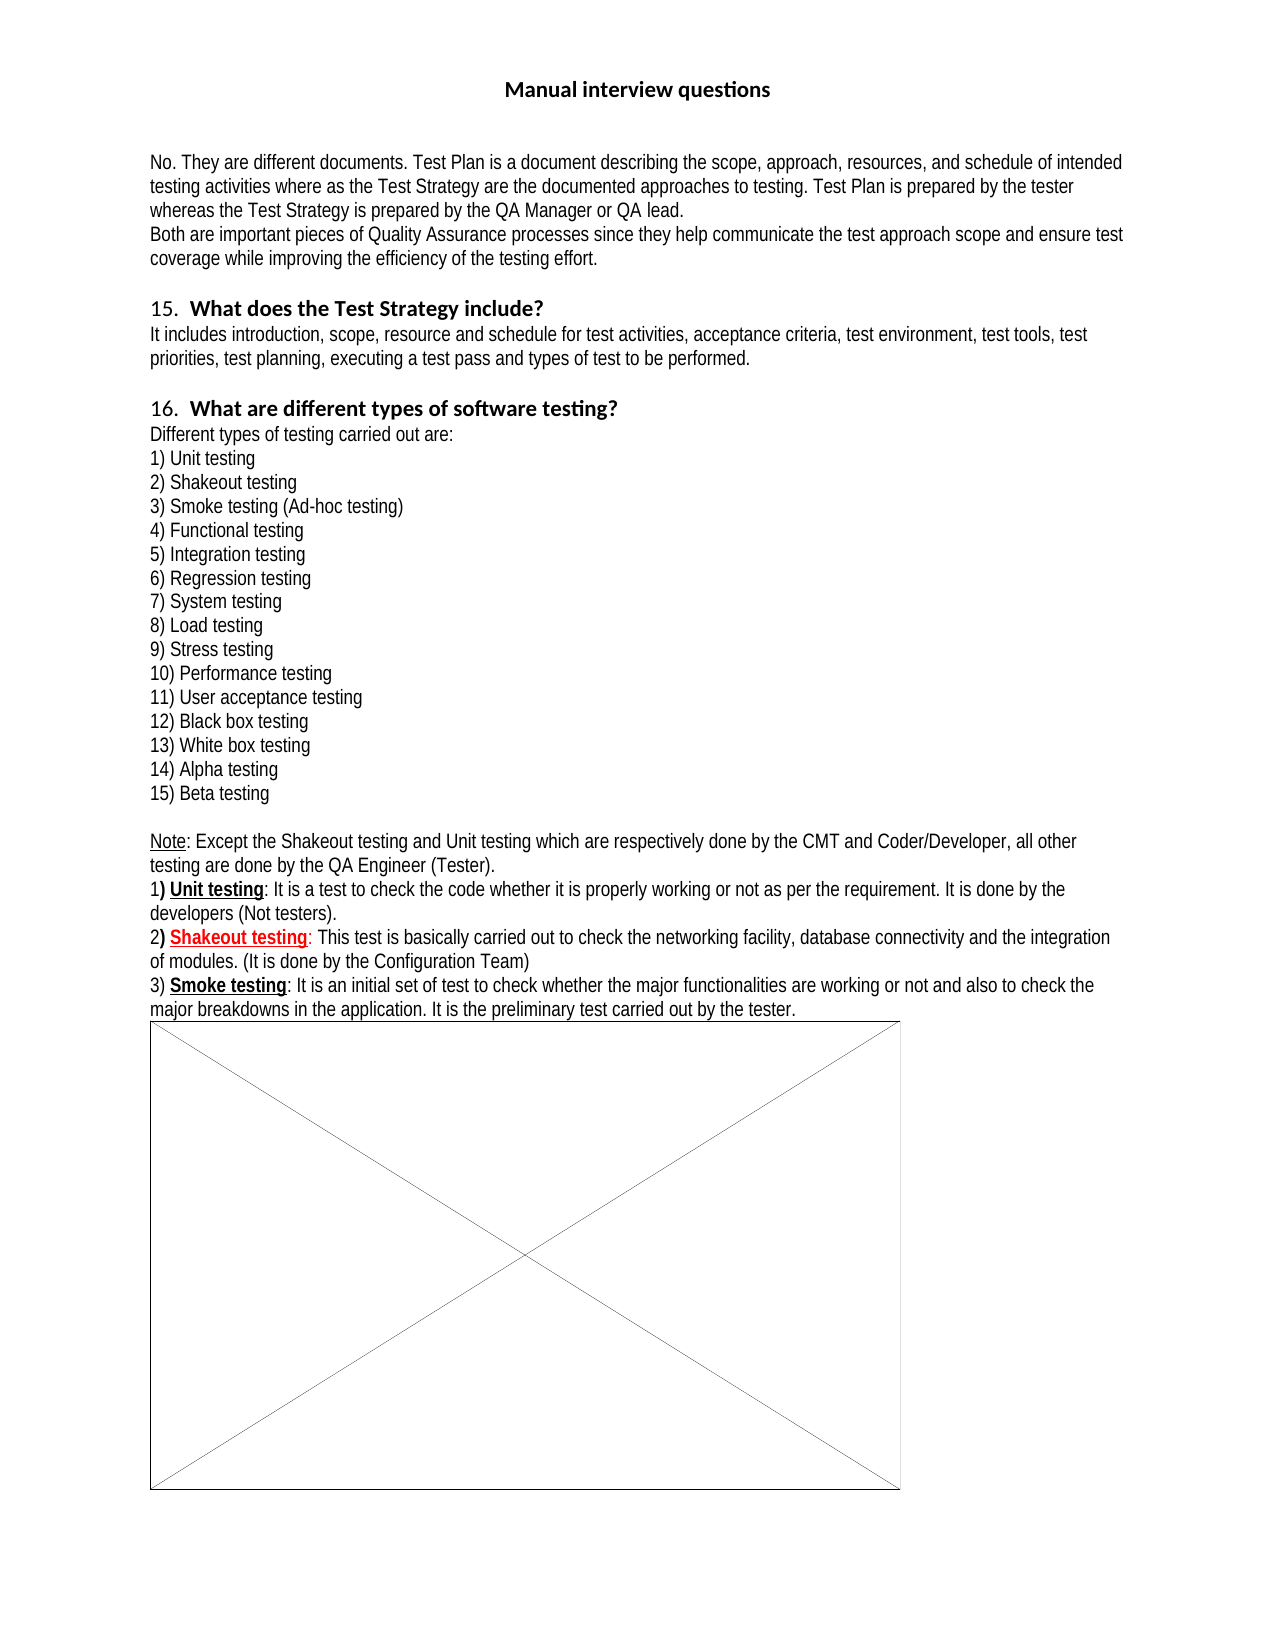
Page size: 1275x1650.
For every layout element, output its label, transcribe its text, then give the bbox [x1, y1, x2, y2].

text No. They are different documents. Test Plan is a document describing the scope, approach, resources, and schedule of intended testing activities where as the Test Strategy are the documented approaches to testing. Test Plan is prepared by the tester whereas the Test Strategy is prepared by the QA Manager or QA lead. [150, 150, 1125, 222]
text Note: Except the Shakeout testing and Unit testing which are respectively done by the CMT and Coder/Developer, all other testing are done by the QA Engineer (Tester). [150, 829, 1125, 877]
text 3) Smoke testing: It is an initial set of test to check whether the major functionalities are working or not and also to check the major breakdowns in the application. It is the preliminary test carried out by the tester. [150, 973, 1125, 1489]
text 15. What does the Test Strategy include? [150, 294, 1125, 322]
text 2) Shakeout testing: This test is basically carried out to check the networking facility, database connectivity and the integration of modules. (It is done by the Configuration Team) [150, 925, 1125, 973]
text 1) Unit testing 2) Shakeout testing 3) Smoke testing (Ad-hoc testing) 4) Functional testing 5) Integration testing 6) Regression testing 7) System testing 8) Load testing 9) Stress testing 10) Performance testing 11) User acceptance testing 12) Black box testing 13) White box testing 14) Alpha testing 15) Beta testing [150, 446, 1125, 805]
text 1) Unit testing: It is a test to check the code whether it is properly working or not as per the requirement. It is done by the developers (Not testers). [150, 877, 1125, 925]
text Both are important pieces of Quality Assurance processes since they help communicate the test approach scope and ensure test coverage while improving the efficiency of the testing effort. [150, 222, 1125, 270]
text 16. What are different types of software testing? [150, 394, 1125, 422]
text Different types of testing carried out are: [150, 422, 1125, 446]
text It includes introduction, scope, resource and schedule for test activities, acceptance criteria, test environment, test tools, test priorities, test planning, executing a test pass and types of test to be performed. [150, 322, 1125, 370]
